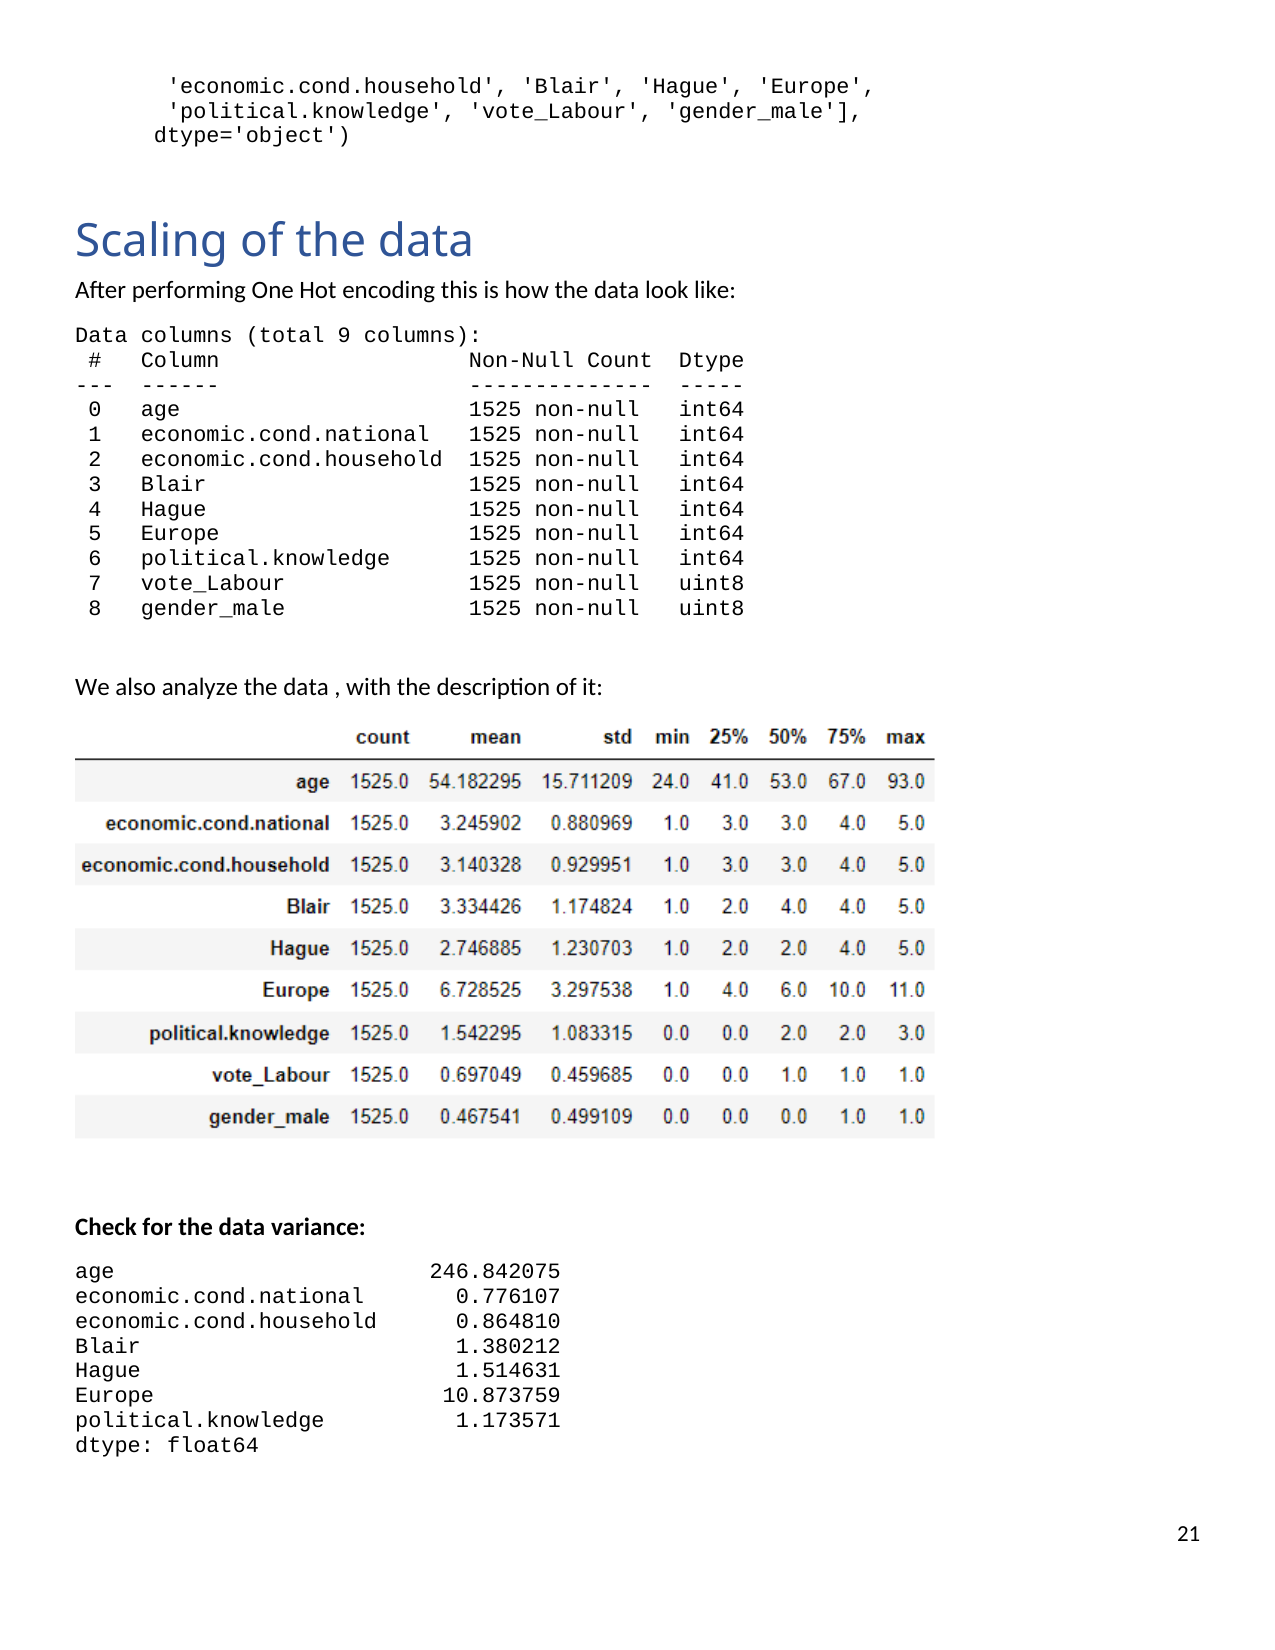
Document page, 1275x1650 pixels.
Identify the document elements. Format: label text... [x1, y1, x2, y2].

subtitle Scaling of the data [75, 207, 1200, 270]
text We also analyze the data , with the description of it: [75, 671, 1200, 702]
text 1 economic.cond.national 1525 non-null int64 [75, 423, 1200, 448]
text Hague 1.514631 [75, 1359, 1200, 1384]
text # Column Non-Null Count Dtype [75, 349, 1200, 374]
text age 246.842075 [75, 1260, 1200, 1285]
text 3 Blair 1525 non-null int64 [75, 473, 1200, 498]
text 6 political.knowledge 1525 non-null int64 [75, 547, 1200, 572]
text 4 Hague 1525 non-null int64 [75, 498, 1200, 522]
text 'political.knowledge', 'vote_Labour', 'gender_male'], [75, 100, 1200, 124]
picture [75, 720, 966, 1143]
text dtype: float64 [75, 1434, 1200, 1459]
text 'economic.cond.household', 'Blair', 'Hague', 'Europe', [75, 75, 1200, 100]
text political.knowledge 1.173571 [75, 1409, 1200, 1434]
text 0 age 1525 non-null int64 [75, 398, 1200, 423]
text economic.cond.national 0.776107 [75, 1285, 1200, 1310]
text Check for the data variance: [75, 1211, 1200, 1241]
text 5 Europe 1525 non-null int64 [75, 522, 1200, 547]
text Europe 10.873759 [75, 1384, 1200, 1409]
text --- ------ -------------- ----- [75, 374, 1200, 398]
text 7 vote_Labour 1525 non-null uint8 [75, 572, 1200, 597]
text Data columns (total 9 columns): [75, 324, 1200, 349]
text 8 gender_male 1525 non-null uint8 [75, 597, 1200, 622]
text After performing One Hot encoding this is how the data look like: [75, 274, 1200, 305]
text dtype='object') [75, 124, 1200, 149]
text 2 economic.cond.household 1525 non-null int64 [75, 448, 1200, 473]
text economic.cond.household 0.864810 [75, 1310, 1200, 1335]
text Blair 1.380212 [75, 1335, 1200, 1359]
